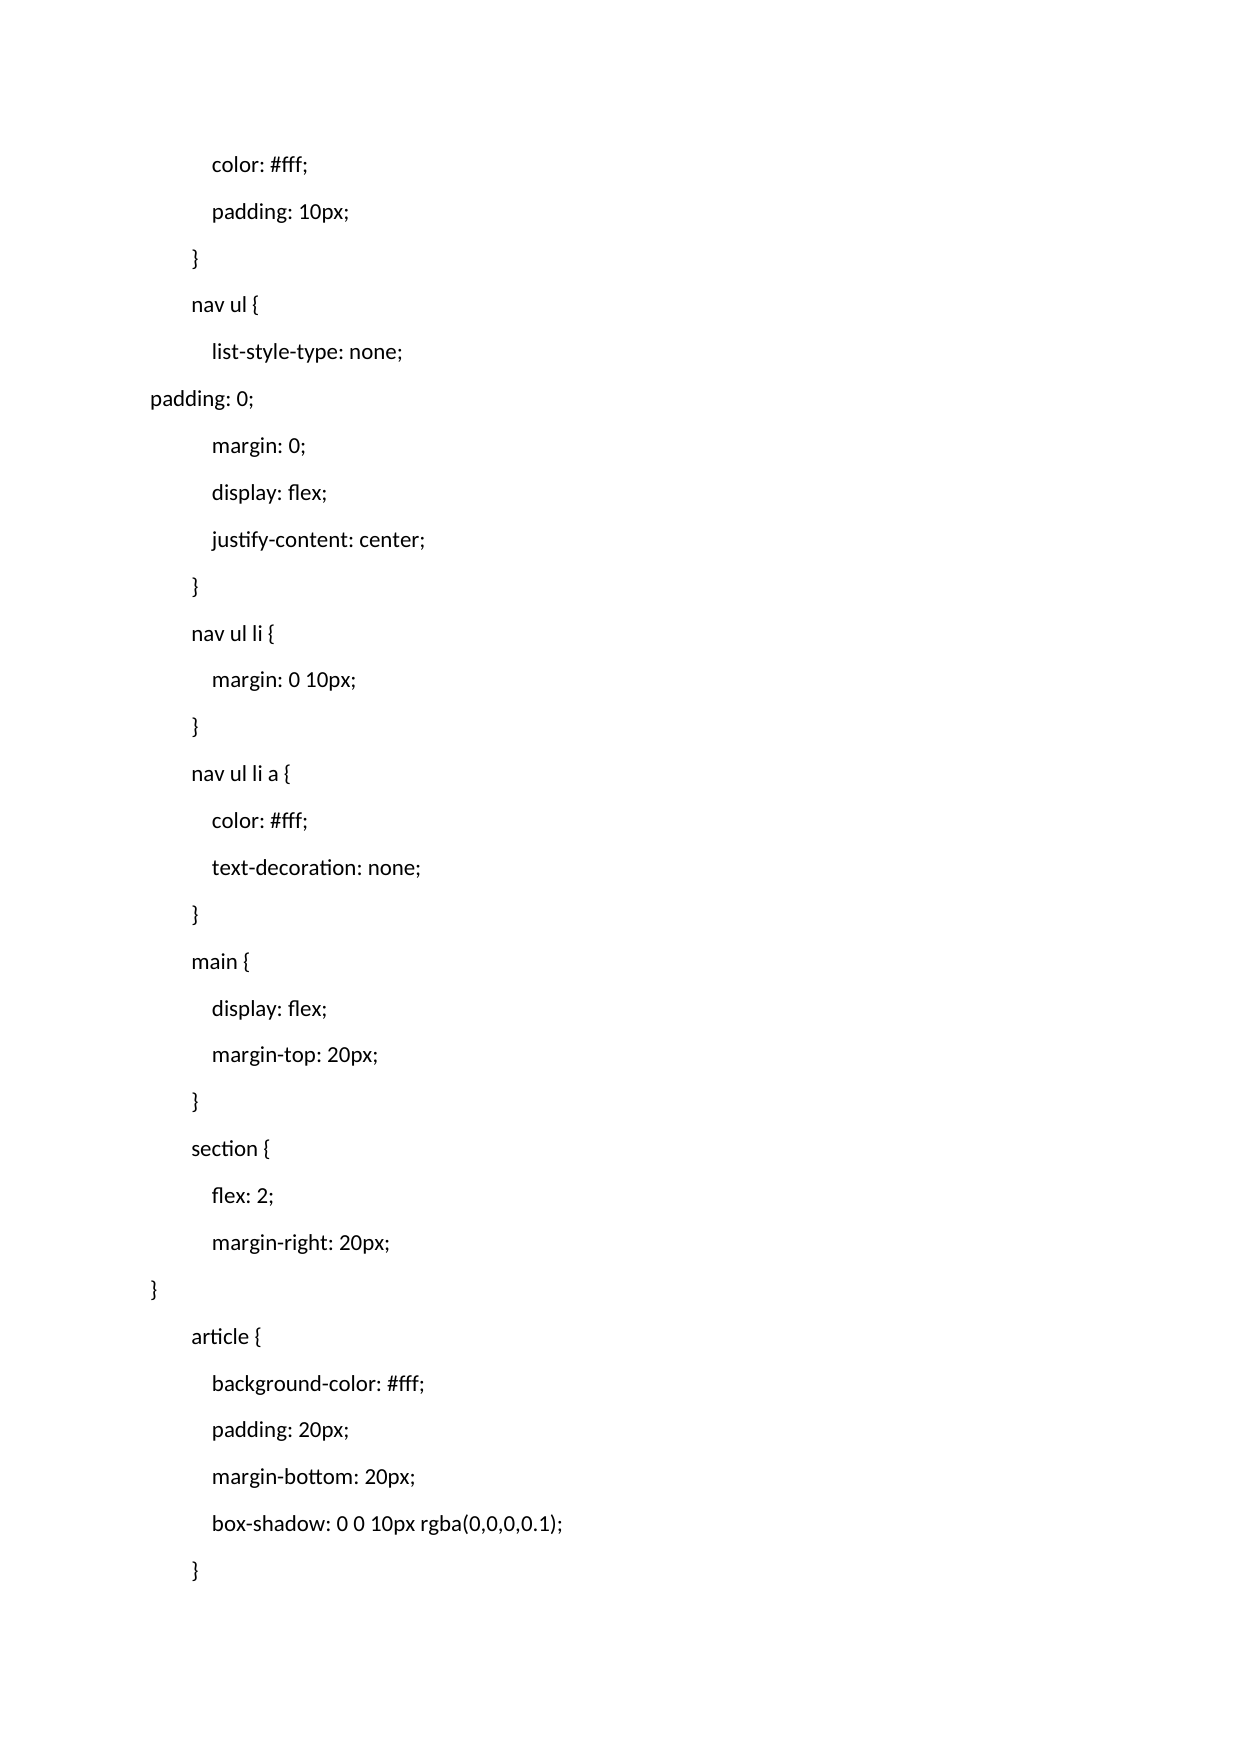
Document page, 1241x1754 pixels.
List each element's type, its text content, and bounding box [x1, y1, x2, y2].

text margin: 0 10px; [150, 666, 1090, 694]
text color: #fff; [150, 806, 1090, 834]
text section { [150, 1134, 1090, 1162]
text display: flex; [150, 994, 1090, 1022]
text margin: 0; [150, 431, 1090, 459]
text margin-bottom: 20px; [150, 1462, 1090, 1491]
text } [150, 1087, 1090, 1116]
text } [150, 900, 1090, 928]
text color: #fff; [150, 150, 1090, 178]
text background-color: #fff; [150, 1369, 1090, 1397]
text text-decoration: none; [150, 853, 1090, 881]
text display: flex; [150, 478, 1090, 506]
text nav ul li { [150, 619, 1090, 647]
text } [150, 712, 1090, 741]
text padding: 0; [150, 384, 1090, 412]
text margin-right: 20px; [150, 1228, 1090, 1256]
text } [150, 1556, 1090, 1584]
text flex: 2; [150, 1181, 1090, 1209]
text } [150, 244, 1090, 272]
text justify-content: center; [150, 525, 1090, 553]
text margin-top: 20px; [150, 1041, 1090, 1069]
text nav ul li a { [150, 759, 1090, 787]
text nav ul { [150, 291, 1090, 319]
text main { [150, 947, 1090, 975]
text } [150, 572, 1090, 600]
text padding: 10px; [150, 197, 1090, 225]
text article { [150, 1322, 1090, 1350]
text list-style-type: none; [150, 337, 1090, 366]
text } [150, 1275, 1090, 1303]
text padding: 20px; [150, 1416, 1090, 1444]
text box-shadow: 0 0 10px rgba(0,0,0,0.1); [150, 1509, 1090, 1537]
